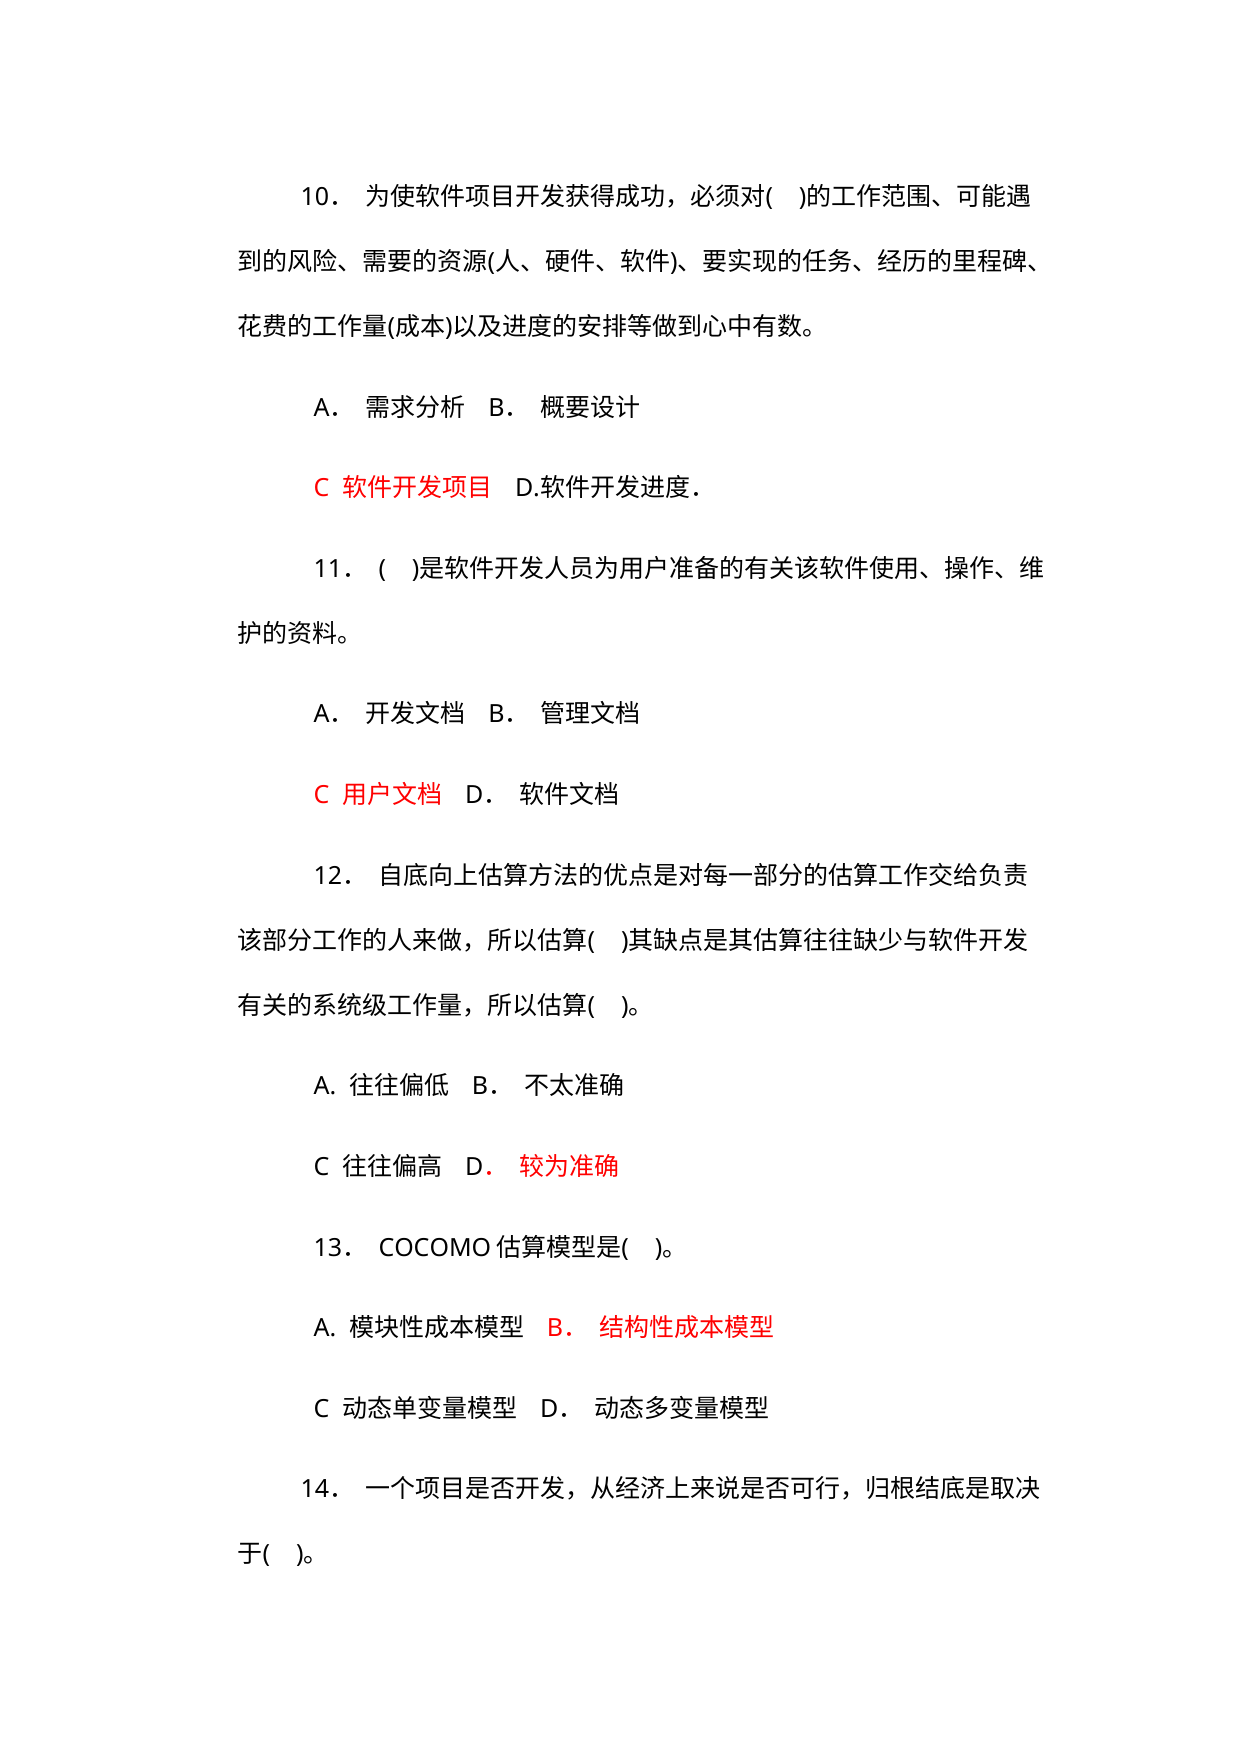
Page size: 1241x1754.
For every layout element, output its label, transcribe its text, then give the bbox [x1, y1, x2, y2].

text C 软件开发项目 D.软件开发进度． [237, 453, 1053, 518]
text 11． ( )是软件开发人员为用户准备的有关该软件使用、操作、维护的资料。 [237, 534, 1053, 664]
text C 往往偏高 D． 较为准确 [237, 1132, 1053, 1197]
text A． 需求分析 B． 概要设计 [237, 373, 1053, 438]
text 10． 为使软件项目开发获得成功，必须对( )的工作范围、可能遇到的风险、需要的资源(人、硬件、软件)、要实现的任务、经历的里程碑、花费的工作量(成本)以及进度的安排等做到心中有数。 [237, 162, 1053, 357]
text C 动态单变量模型 D． 动态多变量模型 [237, 1374, 1053, 1439]
text A. 往往偏低 B． 不太准确 [237, 1051, 1053, 1116]
text A. 模块性成本模型 B． 结构性成本模型 [237, 1293, 1053, 1358]
text 14． 一个项目是否开发，从经济上来说是否可行，归根结底是取决于( )。 [237, 1454, 1053, 1584]
text A． 开发文档 B． 管理文档 [237, 679, 1053, 744]
text C 用户文档 D． 软件文档 [237, 760, 1053, 825]
text 13． COCOMO估算模型是( )。 [237, 1213, 1053, 1278]
text 12． 自底向上估算方法的优点是对每一部分的估算工作交给负责该部分工作的人来做，所以估算( )其缺点是其估算往往缺少与软件开发有关的系统级工作量，所以估算( )。 [237, 841, 1053, 1036]
